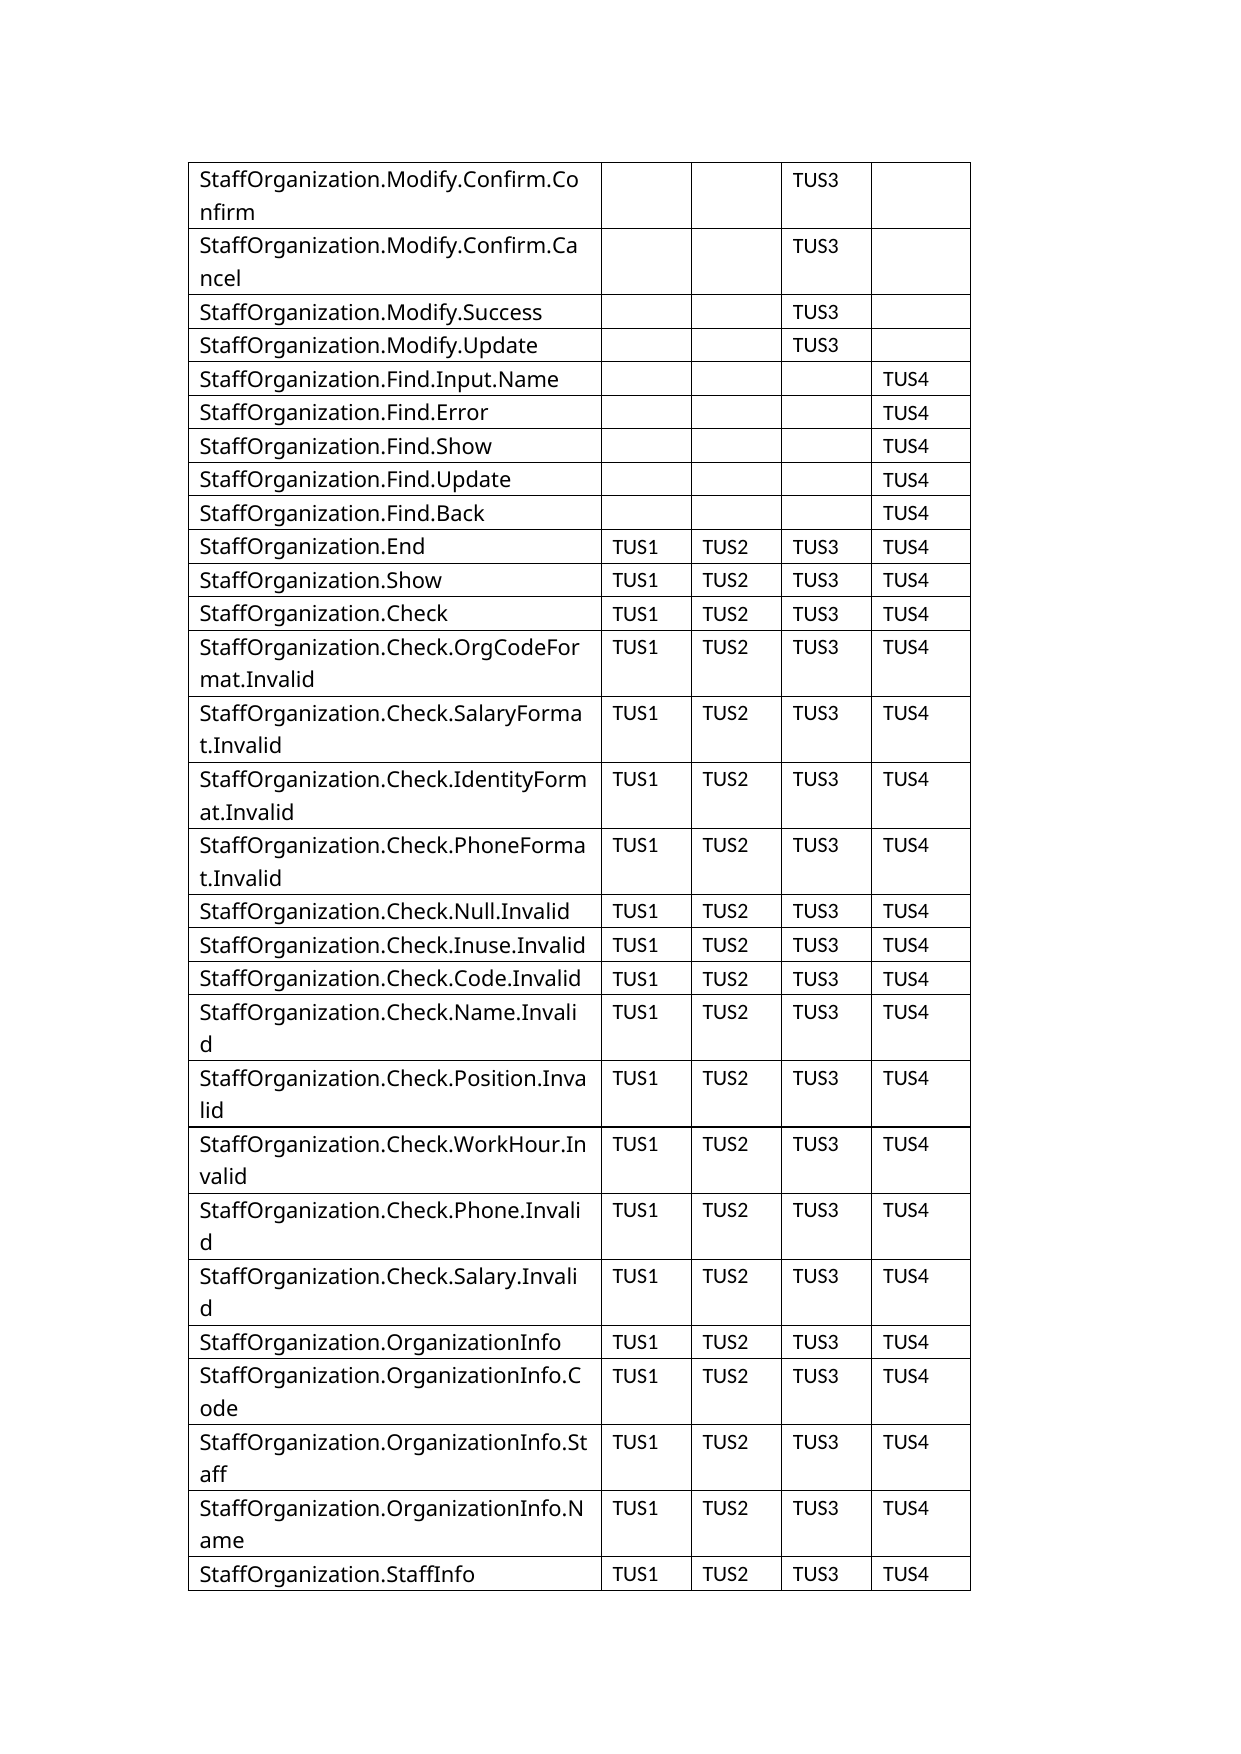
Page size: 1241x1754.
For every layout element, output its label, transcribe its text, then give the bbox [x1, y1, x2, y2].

table_cell TUS3 [782, 928, 871, 961]
table_cell TUS2 [692, 1359, 781, 1424]
table_cell TUS3 [782, 1061, 871, 1126]
table_cell TUS2 [692, 564, 781, 596]
table_cell TUS4 [872, 1260, 970, 1324]
table_cell TUS2 [692, 1260, 781, 1324]
table_cell TUS4 [872, 1359, 970, 1424]
table_cell TUS4 [872, 1491, 970, 1556]
table_cell TUS4 [872, 895, 970, 927]
table_cell StaffOrganization.Check.Name.Invalid [189, 995, 601, 1060]
table_cell StaffOrganization.Check.SalaryFormat.Invalid [189, 697, 601, 762]
table_cell TUS1 [602, 1359, 691, 1424]
table_cell StaffOrganization.Find.Update [189, 463, 601, 495]
table_cell TUS3 [782, 829, 871, 894]
table_cell StaffOrganization.Modify.Update [189, 329, 601, 361]
table_cell StaffOrganization.OrganizationInfo.Staff [189, 1425, 601, 1490]
table_cell TUS4 [872, 1425, 970, 1490]
table_cell StaffOrganization.Check.WorkHour.Invalid [189, 1128, 601, 1192]
table_cell StaffOrganization.Check.OrgCodeFormat.Invalid [189, 631, 601, 696]
table_cell [692, 295, 781, 328]
table_cell TUS2 [692, 1425, 781, 1490]
table_cell [602, 496, 691, 529]
table_cell [692, 329, 781, 361]
table_cell TUS1 [602, 597, 691, 629]
table_cell TUS1 [602, 962, 691, 994]
table_cell StaffOrganization.OrganizationInfo [189, 1326, 601, 1358]
table_cell TUS2 [692, 1491, 781, 1556]
table_cell TUS1 [602, 763, 691, 828]
table_cell [692, 396, 781, 428]
table_cell [602, 163, 691, 228]
table_cell TUS3 [782, 962, 871, 994]
table_cell TUS1 [602, 1326, 691, 1358]
table_cell TUS2 [692, 763, 781, 828]
table_cell [602, 463, 691, 495]
table_cell TUS4 [872, 429, 970, 462]
table_cell TUS4 [872, 1128, 970, 1192]
table_cell TUS3 [782, 229, 871, 294]
table_cell TUS3 [782, 1425, 871, 1490]
table_cell StaffOrganization.Check [189, 597, 601, 629]
table_cell TUS1 [602, 895, 691, 927]
table_cell StaffOrganization.Modify.Confirm.Confirm [189, 163, 601, 228]
table_cell StaffOrganization.Modify.Success [189, 295, 601, 328]
table_cell [602, 429, 691, 462]
table_cell TUS1 [602, 1557, 691, 1590]
table_cell StaffOrganization.Check.Position.Invalid [189, 1061, 601, 1126]
table_cell [692, 362, 781, 395]
table_cell TUS2 [692, 1194, 781, 1258]
table_cell StaffOrganization.Check.Inuse.Invalid [189, 928, 601, 961]
table_cell TUS1 [602, 1194, 691, 1258]
table_cell StaffOrganization.OrganizationInfo.Name [189, 1491, 601, 1556]
table_cell TUS3 [782, 1557, 871, 1590]
table_cell [692, 463, 781, 495]
table_cell TUS2 [692, 1326, 781, 1358]
table_cell [782, 496, 871, 529]
table_cell TUS1 [602, 1260, 691, 1324]
table_cell [872, 295, 970, 328]
table_cell TUS1 [602, 829, 691, 894]
table_cell TUS1 [602, 530, 691, 562]
table_cell TUS2 [692, 928, 781, 961]
table_cell TUS1 [602, 1425, 691, 1490]
table_cell TUS1 [602, 1128, 691, 1192]
table_cell TUS1 [602, 928, 691, 961]
table_cell TUS1 [602, 697, 691, 762]
table_cell TUS4 [872, 763, 970, 828]
table_cell TUS1 [602, 1491, 691, 1556]
table_cell TUS3 [782, 697, 871, 762]
table_cell TUS2 [692, 962, 781, 994]
table_cell TUS3 [782, 631, 871, 696]
table_cell TUS2 [692, 631, 781, 696]
table_cell StaffOrganization.Check.Null.Invalid [189, 895, 601, 927]
table_cell [692, 229, 781, 294]
table_cell TUS3 [782, 329, 871, 361]
table_cell [872, 163, 970, 228]
table_cell TUS1 [602, 1061, 691, 1126]
table_cell StaffOrganization.Check.IdentityFormat.Invalid [189, 763, 601, 828]
table_cell TUS2 [692, 1061, 781, 1126]
table_cell TUS4 [872, 928, 970, 961]
table_cell StaffOrganization.Check.Salary.Invalid [189, 1260, 601, 1324]
table_cell [692, 429, 781, 462]
table_cell TUS1 [602, 631, 691, 696]
table_cell TUS2 [692, 530, 781, 562]
table_cell TUS2 [692, 697, 781, 762]
table_cell [692, 496, 781, 529]
table_cell StaffOrganization.Modify.Confirm.Cancel [189, 229, 601, 294]
table_cell TUS4 [872, 1557, 970, 1590]
table_cell TUS4 [872, 597, 970, 629]
table_cell TUS4 [872, 463, 970, 495]
table_cell StaffOrganization.StaffInfo [189, 1557, 601, 1590]
table_cell StaffOrganization.Find.Error [189, 396, 601, 428]
table_cell TUS2 [692, 1557, 781, 1590]
table_cell TUS3 [782, 1359, 871, 1424]
table_cell TUS3 [782, 763, 871, 828]
table_cell TUS3 [782, 163, 871, 228]
table_cell TUS4 [872, 631, 970, 696]
table_cell TUS1 [602, 995, 691, 1060]
table_cell TUS2 [692, 829, 781, 894]
table_cell TUS4 [872, 362, 970, 395]
table_cell StaffOrganization.Check.Code.Invalid [189, 962, 601, 994]
table_cell [782, 362, 871, 395]
table_cell TUS3 [782, 1194, 871, 1258]
table_cell TUS3 [782, 995, 871, 1060]
table_cell TUS2 [692, 1128, 781, 1192]
table_cell TUS4 [872, 1326, 970, 1358]
table_cell [872, 229, 970, 294]
table_cell StaffOrganization.Check.PhoneFormat.Invalid [189, 829, 601, 894]
table_cell TUS3 [782, 1128, 871, 1192]
table_cell TUS1 [602, 564, 691, 596]
table_cell TUS3 [782, 597, 871, 629]
table_cell TUS2 [692, 995, 781, 1060]
table_cell TUS4 [872, 530, 970, 562]
table_cell TUS4 [872, 829, 970, 894]
table_cell StaffOrganization.OrganizationInfo.Code [189, 1359, 601, 1424]
table_cell TUS4 [872, 396, 970, 428]
table_cell StaffOrganization.End [189, 530, 601, 562]
table_cell [782, 429, 871, 462]
table_cell [602, 329, 691, 361]
table_cell [602, 295, 691, 328]
table_cell TUS3 [782, 564, 871, 596]
table_cell StaffOrganization.Find.Show [189, 429, 601, 462]
table_cell TUS2 [692, 597, 781, 629]
table_cell [602, 229, 691, 294]
table_cell [602, 362, 691, 395]
table_cell [692, 163, 781, 228]
table_cell TUS3 [782, 295, 871, 328]
table_cell TUS4 [872, 1061, 970, 1126]
table_cell [782, 396, 871, 428]
table_cell [602, 396, 691, 428]
table_cell TUS3 [782, 1326, 871, 1358]
table_cell TUS3 [782, 1260, 871, 1324]
table_cell [872, 329, 970, 361]
table_cell TUS4 [872, 697, 970, 762]
table_cell TUS3 [782, 895, 871, 927]
table_cell TUS3 [782, 530, 871, 562]
table_cell TUS4 [872, 995, 970, 1060]
table_cell StaffOrganization.Find.Back [189, 496, 601, 529]
table_cell StaffOrganization.Find.Input.Name [189, 362, 601, 395]
table_cell TUS4 [872, 1194, 970, 1258]
table_cell TUS3 [782, 1491, 871, 1556]
table_cell TUS4 [872, 564, 970, 596]
table_cell StaffOrganization.Show [189, 564, 601, 596]
table_cell TUS4 [872, 962, 970, 994]
table_cell StaffOrganization.Check.Phone.Invalid [189, 1194, 601, 1258]
table_cell TUS4 [872, 496, 970, 529]
table_cell [782, 463, 871, 495]
table_cell TUS2 [692, 895, 781, 927]
